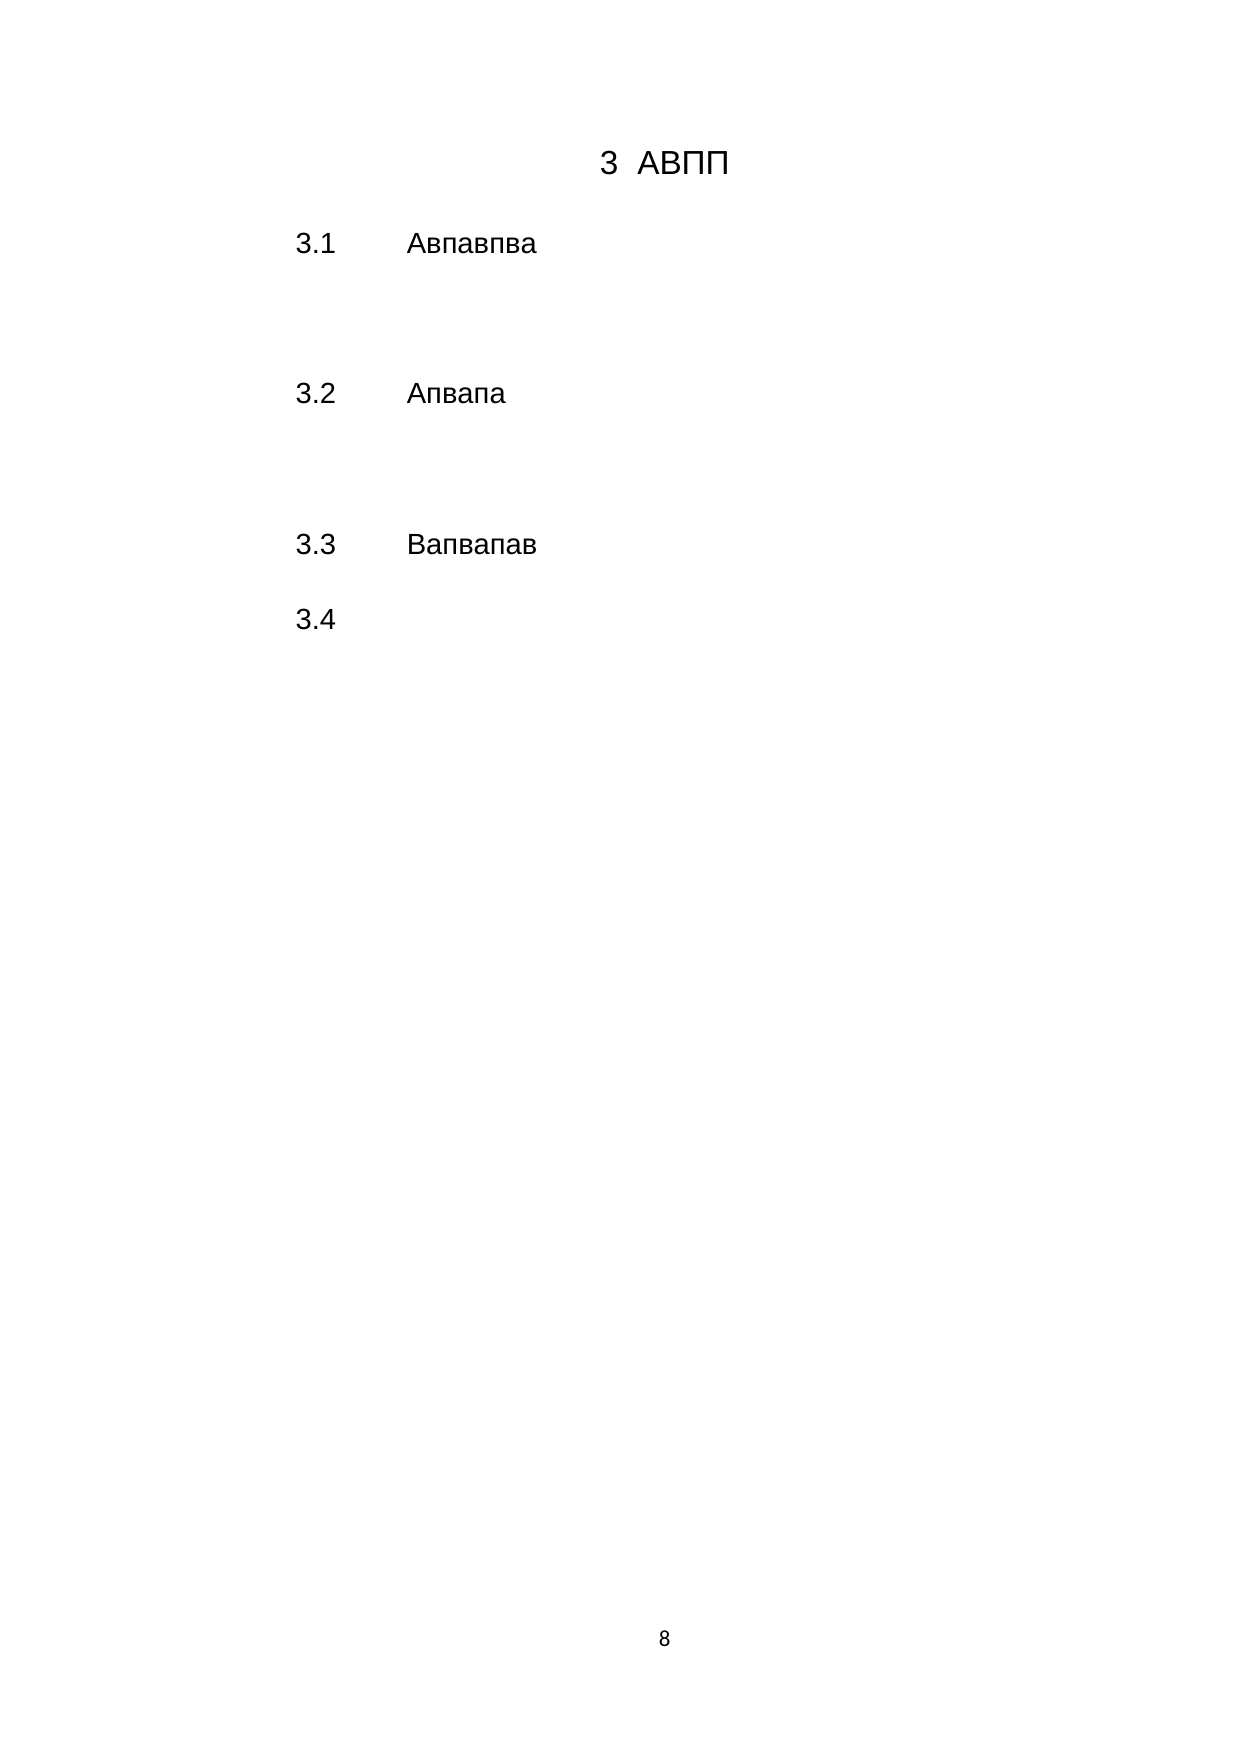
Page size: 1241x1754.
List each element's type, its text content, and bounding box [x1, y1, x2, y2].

list авпп [177, 143, 1152, 182]
list Вапвапав [236, 527, 1152, 561]
list Авпавпва [236, 226, 1152, 259]
list Апвапа [236, 376, 1152, 410]
